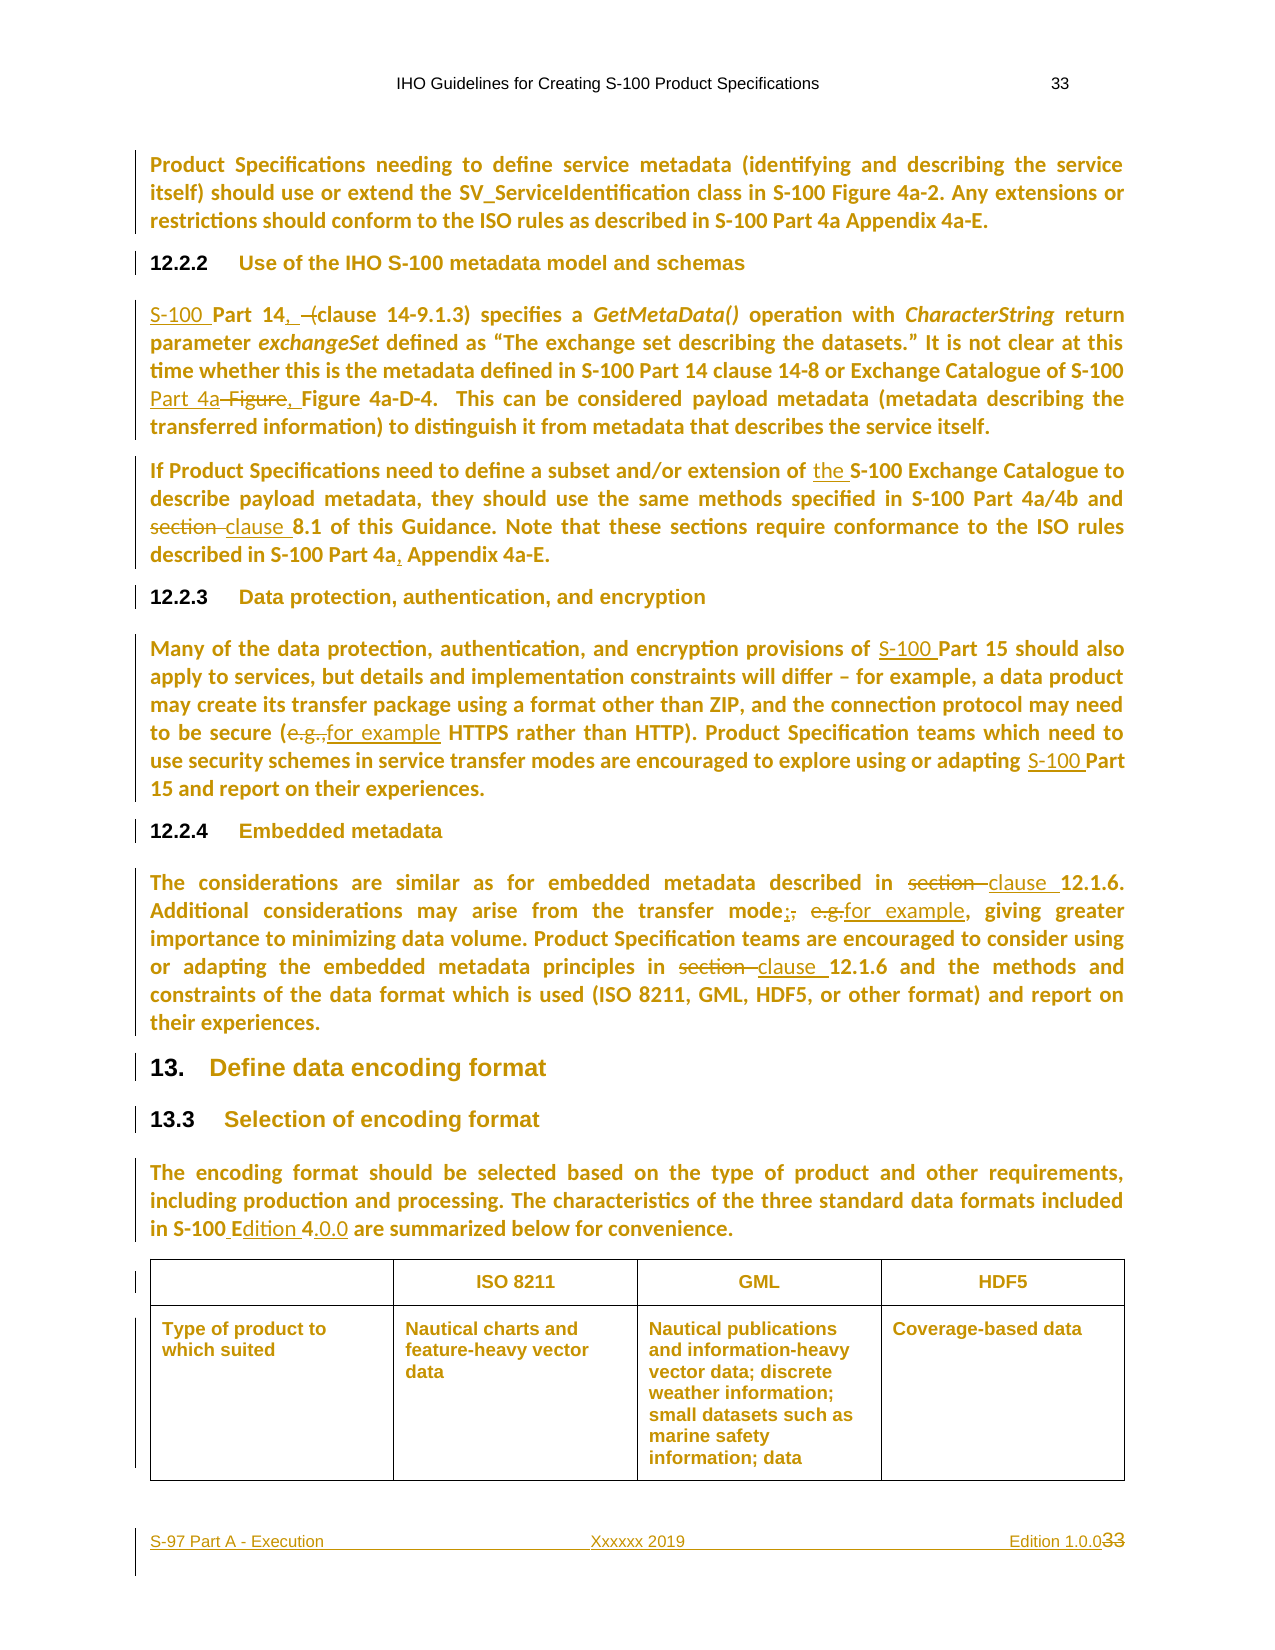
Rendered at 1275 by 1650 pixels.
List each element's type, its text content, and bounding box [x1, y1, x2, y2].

subtitle Use of the IHO S-100 metadata model and schemas [150, 251, 1125, 275]
table_cell Coverage-based data [882, 1306, 1124, 1480]
text The encoding format should be selected based on the type of product and other requirements, including production and processing. The characteristics of the three standard data formats included in S-100E4 are summarized below for convenience. [150, 1158, 1125, 1242]
table_header [151, 1260, 393, 1305]
text If Product Specifications need to define a subset and/or extension of S-100 Exchange Catalogue to describe payload metadata, they should use the same methods specified in S-100 Part 4a/4b and 8.1 of this Guidance. Note that these sections require conformance to the ISO rules described in S-100 Part 4a Appendix 4a-E. [150, 456, 1125, 568]
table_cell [394, 1306, 637, 1480]
text Many of the data protection, authentication, and encryption provisions of Part 15 should also apply to services, but details and implementation constraints will differ – for example, a data product may create its transfer package using a format other than ZIP, and the connection protocol may need to be secure ( HTTPS rather than HTTP). Product Specification teams which need to use security schemes in service transfer modes are encouraged to explore using or adapting Part 15 and report on their experiences. [150, 634, 1125, 802]
text Part 14clause 14-9.1.3) specifies a GetMetaData() operation with CharacterString return parameter exchangeSet defined as “The exchange set describing the datasets.” It is not clear at this time whether this is the metadata defined in S-100 Part 14 clause 14-8 or Exchange Catalogue of S-100Figure 4a-D-4. This can be considered payload metadata (metadata describing the transferred information) to distinguish it from metadata that describes the service itself. [150, 300, 1125, 440]
table_header HDF5 [882, 1260, 1124, 1305]
table_cell Type of product to which suited [151, 1306, 393, 1480]
table_header GML [638, 1260, 881, 1305]
subtitle Selection of encoding format [150, 1106, 1125, 1133]
subtitle Define data encoding format [150, 1053, 1125, 1081]
subtitle Data protection, authentication, and encryption [150, 585, 1125, 609]
text Product Specifications needing to define service metadata (identifying and describing the service itself) should use or extend the SV_ServiceIdentification class in S-100 Figure 4a-2. Any extensions or restrictions should conform to the ISO rules as described in S-100 Part 4a Appendix 4a-E. [150, 150, 1125, 234]
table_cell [638, 1306, 881, 1480]
subtitle Embedded metadata [150, 819, 1125, 843]
table_header ISO 8211 [394, 1260, 637, 1305]
text The considerations are similar as for embedded metadata described in 12.1.6. Additional considerations may arise from the transfer mode , giving greater importance to minimizing data volume. Product Specification teams are encouraged to consider using or adapting the embedded metadata principles in 12.1.6 and the methods and constraints of the data format which is used (ISO 8211, GML, HDF5, or other format) and report on their experiences. [150, 868, 1125, 1036]
